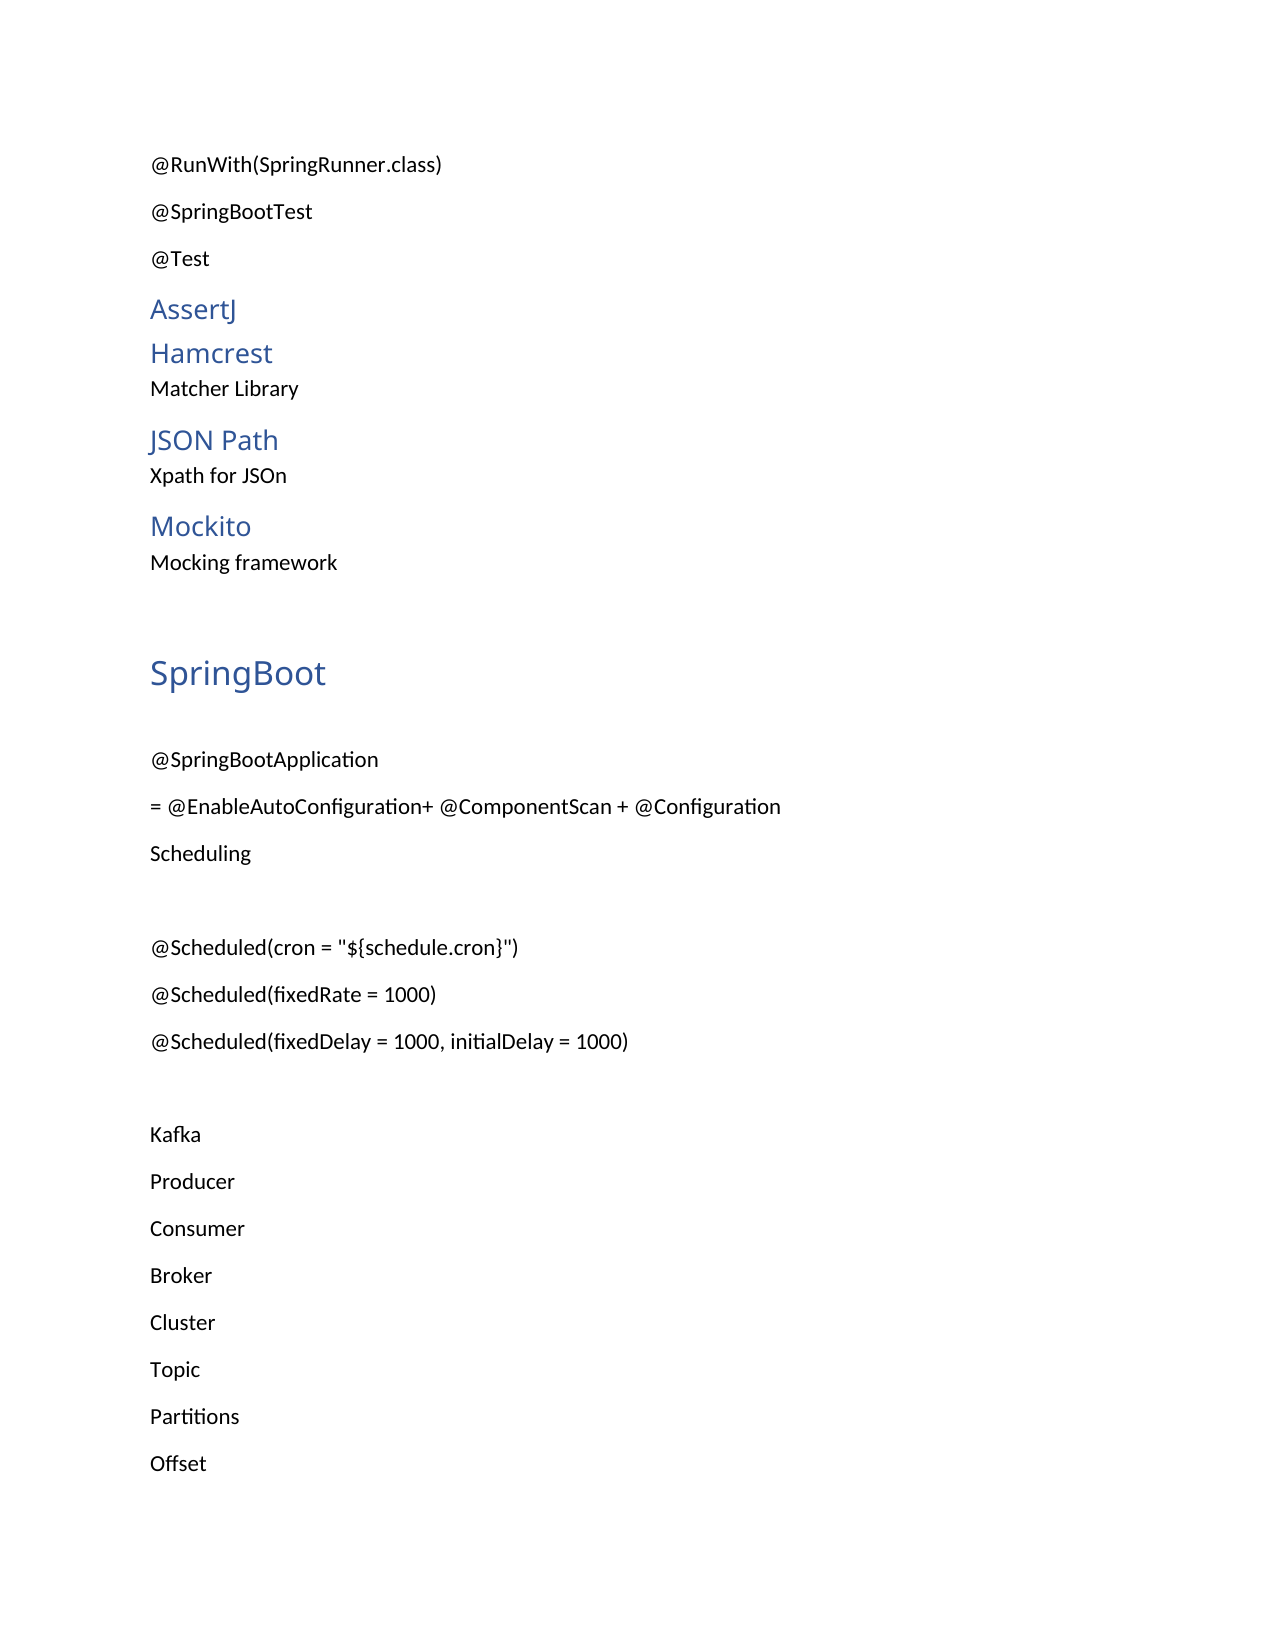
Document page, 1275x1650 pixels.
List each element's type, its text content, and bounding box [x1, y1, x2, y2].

text @Scheduled(fixedDelay = 1000, initialDelay = 1000) [150, 1027, 1125, 1055]
text @SpringBootApplication [150, 746, 1125, 774]
subtitle JSON Path [150, 421, 1125, 458]
text @RunWith(SpringRunner.class) [150, 150, 1125, 178]
text Offset [150, 1449, 1125, 1477]
text Matcher Library [150, 374, 1125, 402]
text Scheduling [150, 839, 1125, 867]
text = @EnableAutoConfiguration+ @ComponentScan + @Configuration [150, 792, 1125, 821]
subtitle AssertJ [150, 291, 1125, 327]
text @Test [150, 244, 1125, 272]
text Cluster [150, 1308, 1125, 1336]
subtitle SpringBoot [150, 650, 1125, 695]
text Mocking framework [150, 548, 1125, 576]
text Xpath for JSOn [150, 461, 1125, 489]
text @Scheduled(cron = "${schedule.cron}") [150, 933, 1125, 961]
text Topic [150, 1355, 1125, 1383]
text Consumer [150, 1214, 1125, 1242]
subtitle Mockito [150, 508, 1125, 545]
text @SpringBootTest [150, 197, 1125, 225]
text Partitions [150, 1402, 1125, 1430]
text @Scheduled(fixedRate = 1000) [150, 980, 1125, 1008]
subtitle Hamcrest [150, 334, 1125, 371]
text Producer [150, 1167, 1125, 1196]
text Kafka [150, 1121, 1125, 1149]
text Broker [150, 1261, 1125, 1289]
